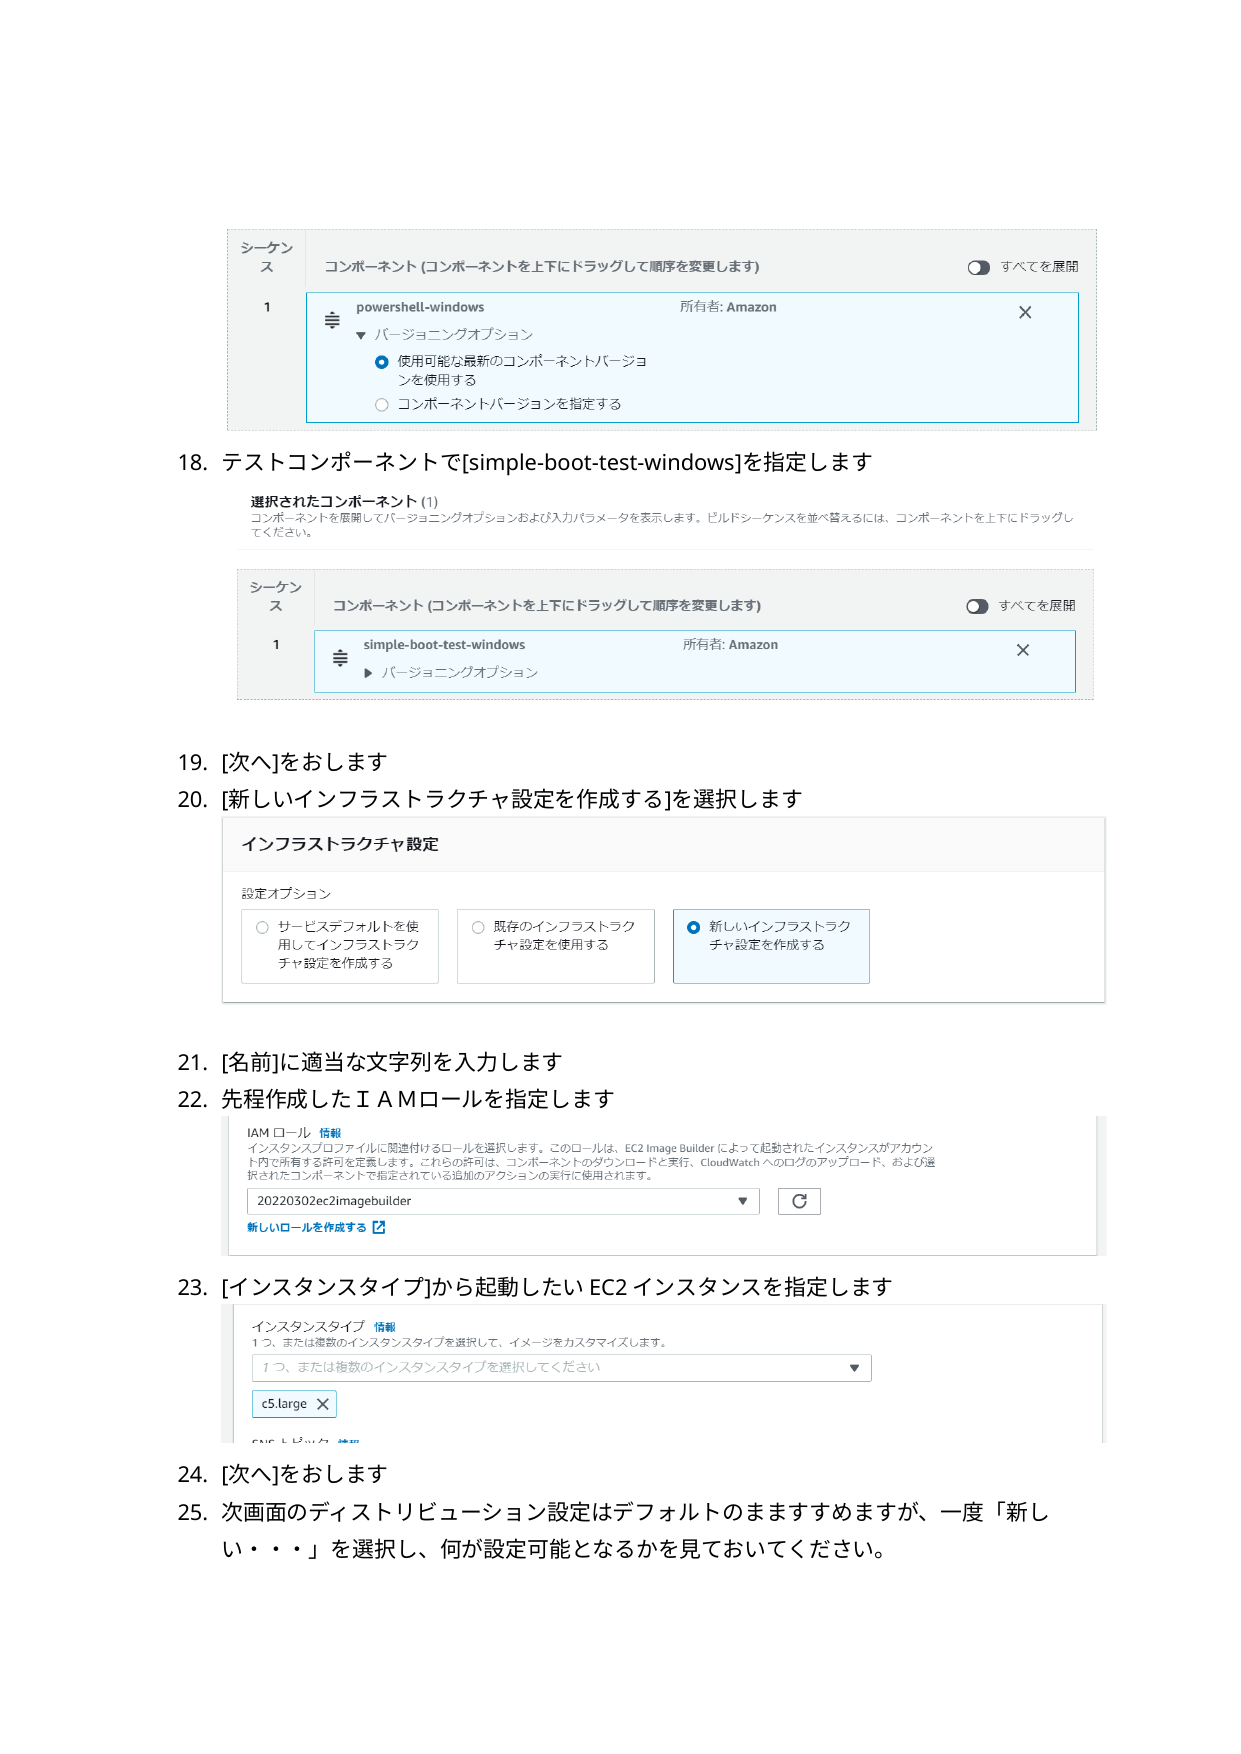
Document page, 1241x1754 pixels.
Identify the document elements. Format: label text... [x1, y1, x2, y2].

list [新しいインフラストラクチャ設定を作成する]を選択します [177, 779, 1063, 817]
picture [221, 479, 1107, 710]
picture [221, 1116, 1107, 1256]
picture [221, 1304, 1107, 1443]
picture [221, 216, 1107, 437]
list [インスタンスタイプ]から起動したいEC2インスタンスを指定します [177, 1267, 1063, 1304]
list テストコンポーネントで[simple-boot-test-windows]を指定します [177, 442, 1063, 479]
list [名前]に適当な文字列を入力します [177, 1042, 1063, 1079]
list 先程作成したＩＡＭロールを指定します [177, 1079, 1063, 1117]
list [次へ]をおします [177, 742, 1063, 779]
list 次画面のディストリビューション設定はデフォルトのまますすめますが、一度「新しい・・・」を選択し、何が設定可能となるかを見ておいてください。 [177, 1492, 1063, 1567]
picture [221, 816, 1107, 1005]
list [次へ]をおします [177, 1454, 1063, 1492]
